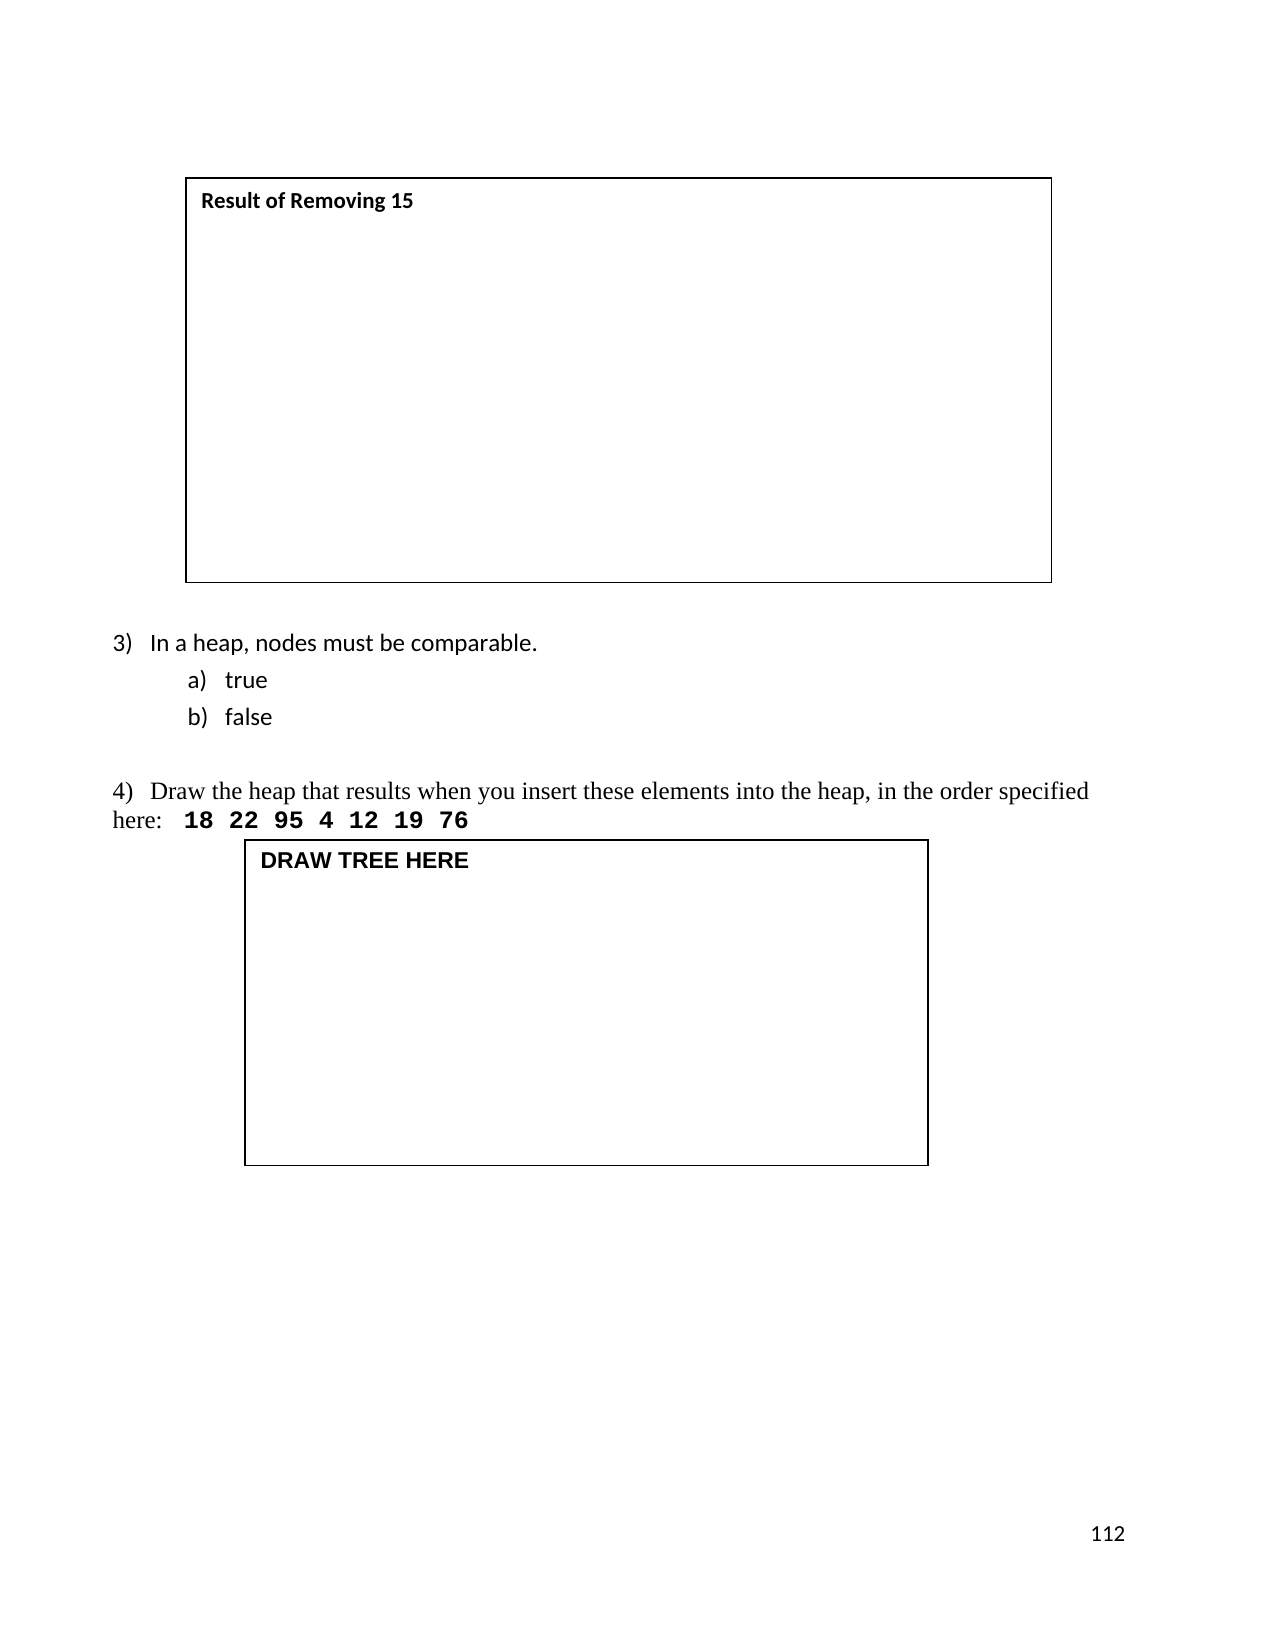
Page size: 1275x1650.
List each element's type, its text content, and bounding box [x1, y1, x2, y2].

list true [187, 664, 1125, 694]
list false [187, 701, 1125, 731]
list In a heap, nodes must be comparable. [112, 627, 1125, 658]
list Draw the heap that results when you insert these elements into the heap, in the order specified here: 18 22 95 4 12 19 76 [112, 776, 1125, 836]
